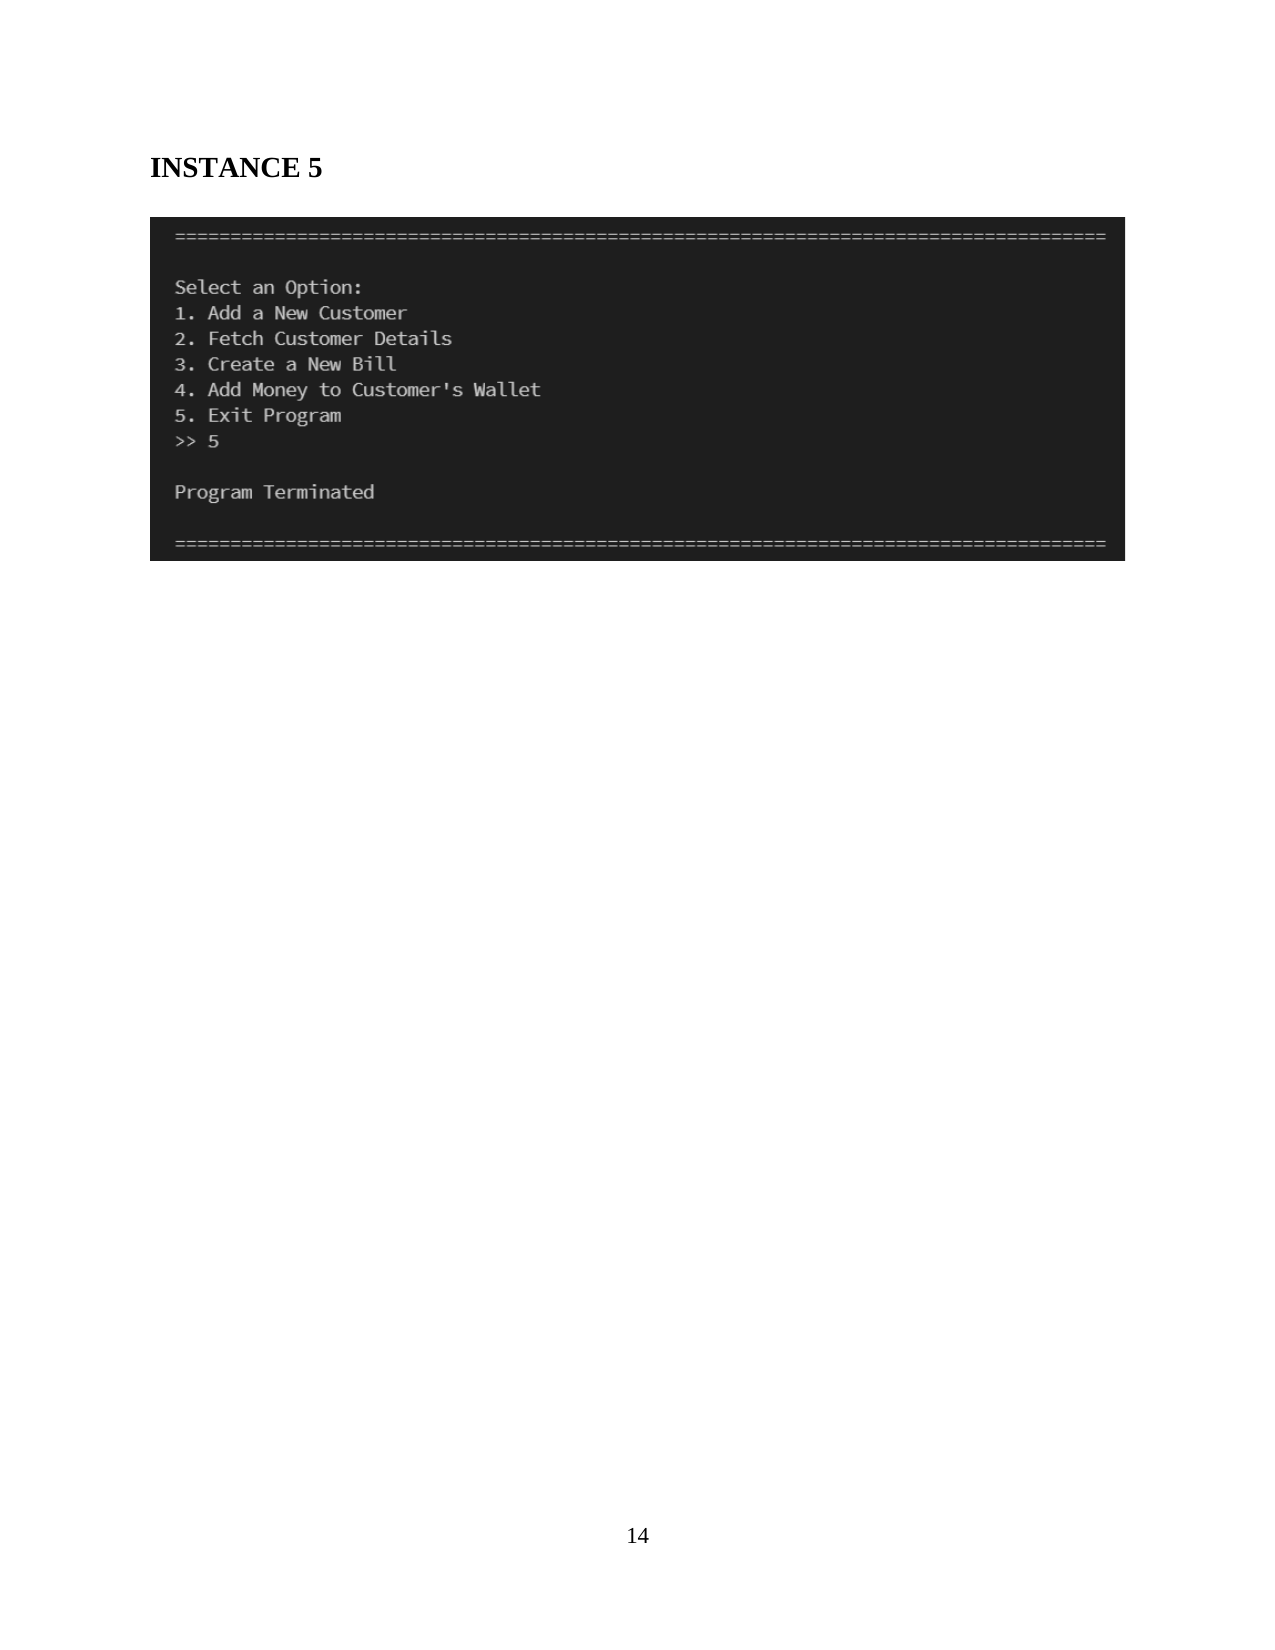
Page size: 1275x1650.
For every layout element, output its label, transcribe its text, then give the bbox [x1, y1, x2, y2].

text INSTANCE 5 [150, 150, 1125, 183]
picture [150, 217, 1125, 561]
